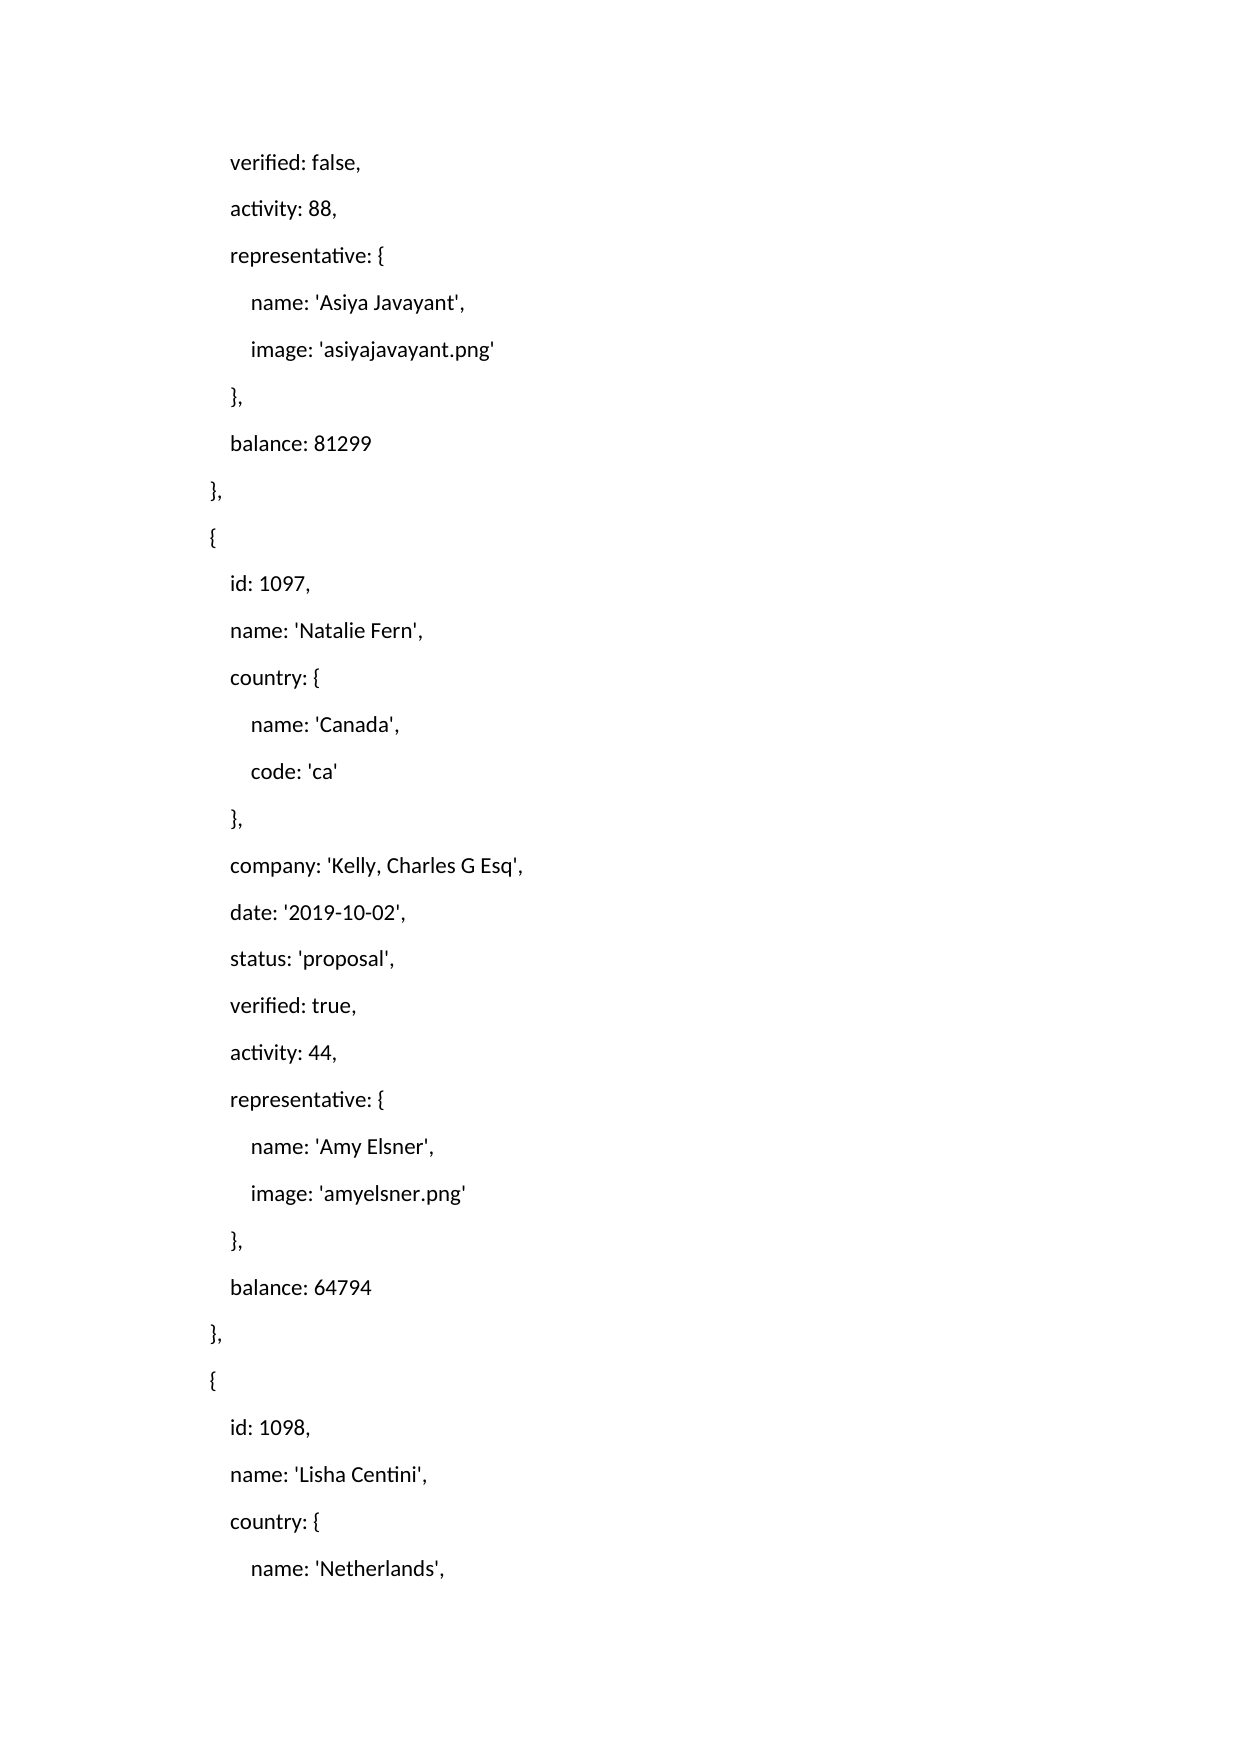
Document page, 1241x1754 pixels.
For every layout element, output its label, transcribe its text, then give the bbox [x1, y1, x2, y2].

text id: 1098, [148, 1413, 1093, 1441]
text { [148, 1366, 1093, 1394]
text country: { [148, 663, 1093, 691]
text representative: { [148, 241, 1093, 269]
text name: 'Lisha Centini', [148, 1460, 1093, 1488]
text id: 1097, [148, 569, 1093, 597]
text activity: 44, [148, 1038, 1093, 1066]
text { [148, 523, 1093, 551]
text code: 'ca' [148, 757, 1093, 785]
text verified: true, [148, 991, 1093, 1019]
text name: 'Asiya Javayant', [148, 288, 1093, 316]
text }, [148, 804, 1093, 832]
text status: 'proposal', [148, 944, 1093, 972]
text }, [148, 1226, 1093, 1254]
text company: 'Kelly, Charles G Esq', [148, 851, 1093, 879]
text activity: 88, [148, 194, 1093, 222]
text date: '2019-10-02', [148, 898, 1093, 926]
text }, [148, 1319, 1093, 1347]
text name: 'Amy Elsner', [148, 1132, 1093, 1160]
text image: 'amyelsner.png' [148, 1179, 1093, 1207]
text representative: { [148, 1085, 1093, 1113]
text name: 'Canada', [148, 710, 1093, 738]
text name: 'Netherlands', [148, 1554, 1093, 1582]
text balance: 81299 [148, 429, 1093, 457]
text name: 'Natalie Fern', [148, 616, 1093, 644]
text }, [148, 476, 1093, 504]
text balance: 64794 [148, 1273, 1093, 1301]
text verified: false, [148, 148, 1093, 176]
text image: 'asiyajavayant.png' [148, 335, 1093, 363]
text }, [148, 382, 1093, 410]
text country: { [148, 1507, 1093, 1535]
